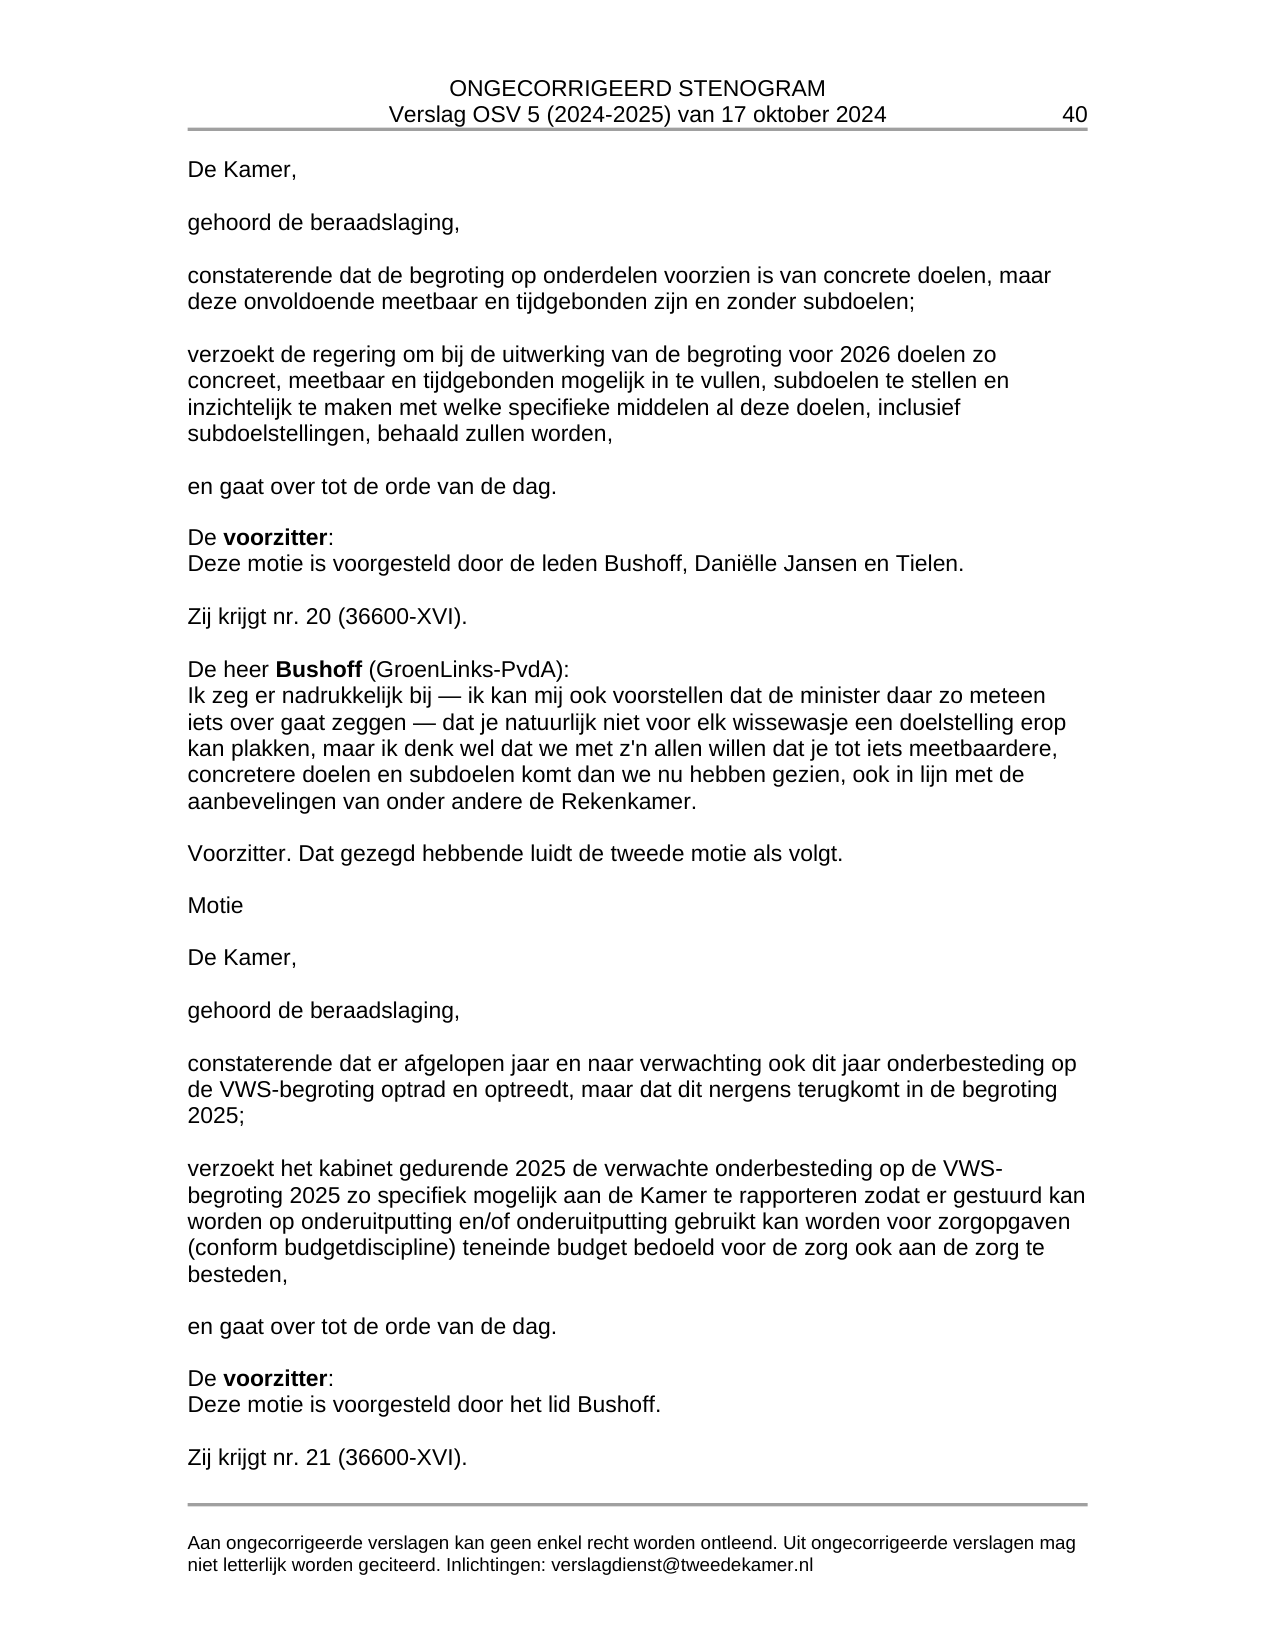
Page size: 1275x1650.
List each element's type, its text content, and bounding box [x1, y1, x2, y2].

text Motie De Kamer, gehoord de beraadslaging, constaterende dat er afgelopen jaar en naar verwachting ook dit jaar onderbesteding op de VWS-begroting optrad en optreedt, maar dat dit nergens terugkomt in de begroting 2025; verzoekt het kabinet gedurende 2025 de verwachte onderbesteding op de VWS-begroting 2025 zo specifiek mogelijk aan de Kamer te rapporteren zodat er gestuurd kan worden op onderuitputting en/of onderuitputting gebruikt kan worden voor zorgopgaven (conform budgetdiscipline) teneinde budget bedoeld voor de zorg ook aan de zorg te besteden, en gaat over tot de orde van de dag. [187, 892, 1087, 1340]
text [187, 156, 1087, 499]
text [187, 1365, 1087, 1496]
text De voorzitter: Deze motie is voorgesteld door de leden Bushoff, Daniëlle Jansen en Tielen. Zij krijgt nr. 20 (36600-XVI). De heer Bushoff (GroenLinks-PvdA): Ik zeg er nadrukkelijk bij — ik kan mij ook voorstellen dat de minister daar zo meteen iets over gaat zeggen — dat je natuurlijk niet voor elk wissewasje een doelstelling erop kan plakken, maar ik denk wel dat we met z'n allen willen dat je tot iets meetbaardere, concretere doelen en subdoelen komt dan we nu hebben gezien, ook in lijn met de aanbevelingen van onder andere de Rekenkamer. Voorzitter. Dat gezegd hebbende luidt de tweede motie als volgt. [187, 524, 1087, 867]
